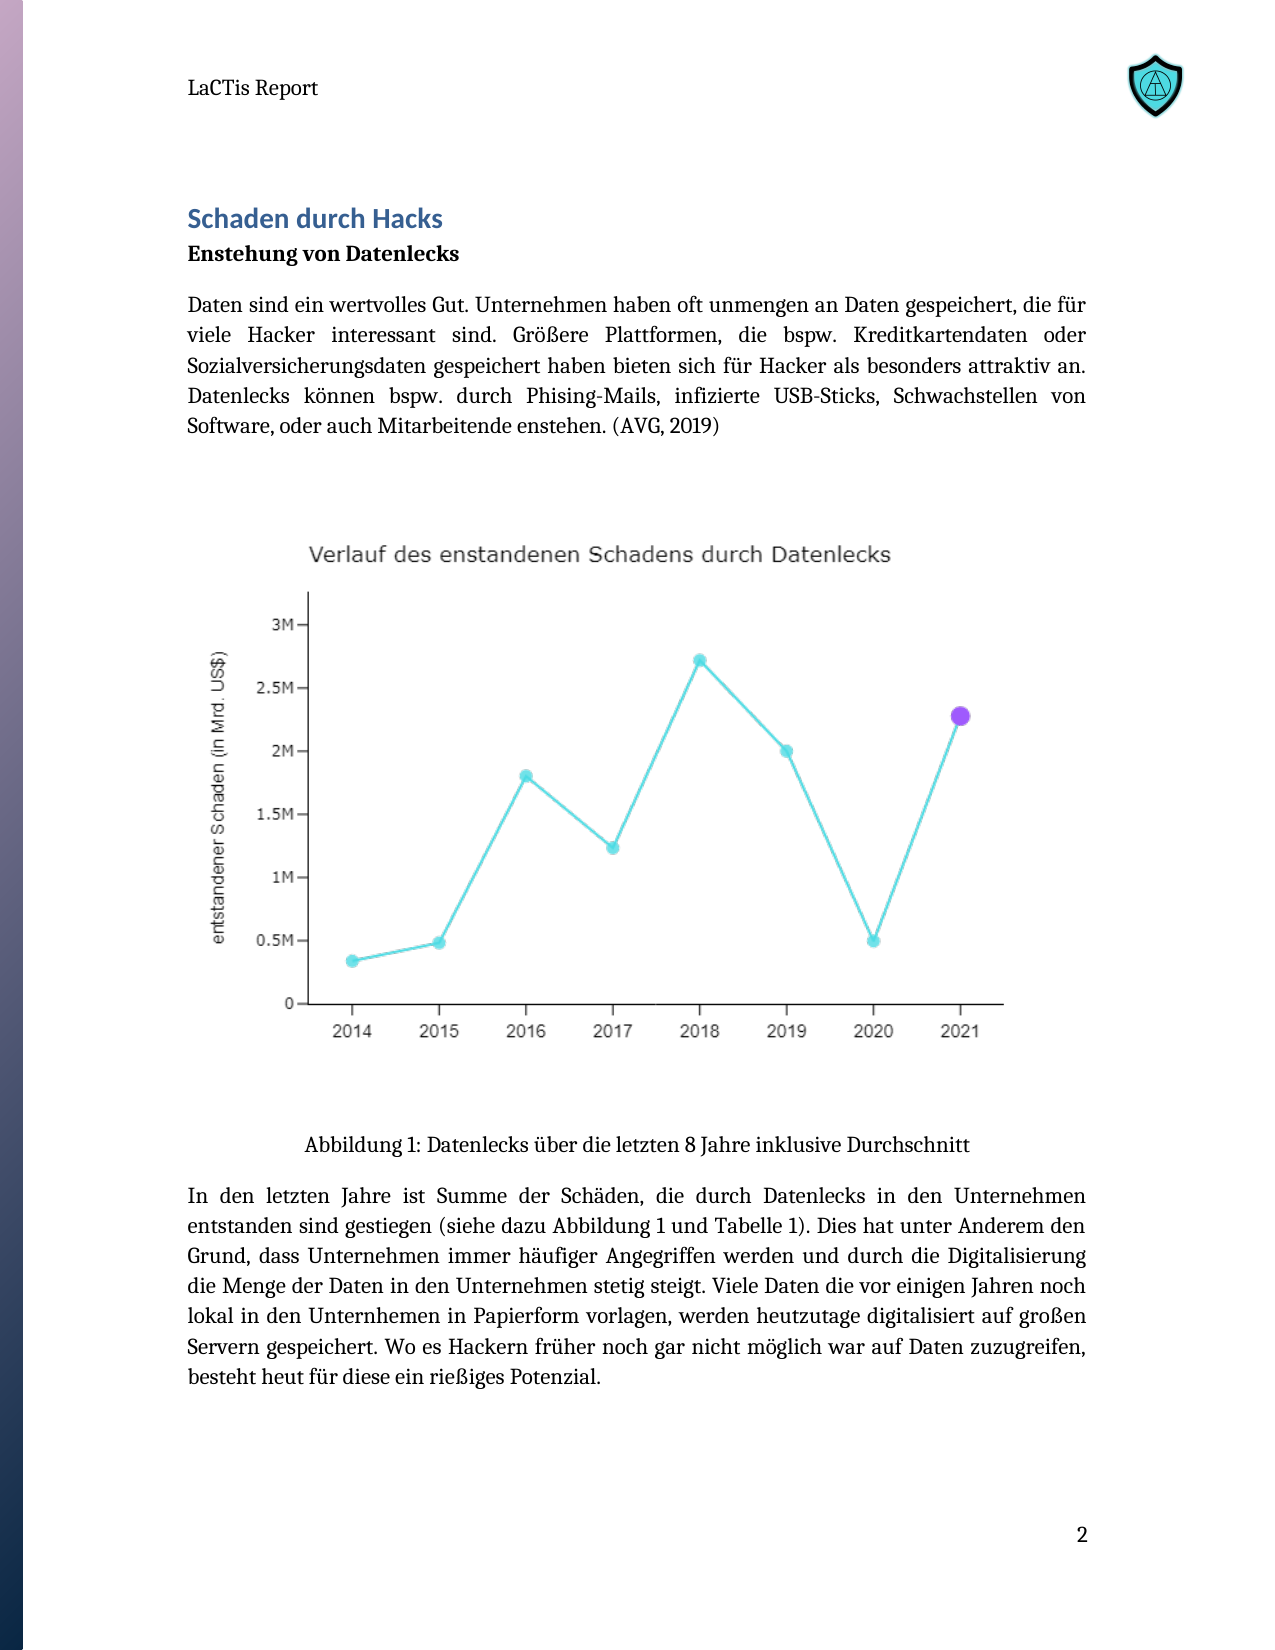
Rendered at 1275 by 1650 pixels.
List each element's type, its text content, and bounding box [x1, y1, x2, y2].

picture [206, 463, 1107, 1107]
picture [1115, 46, 1196, 125]
text Daten sind ein wertvolles Gut. Unternehmen haben oft unmengen an Daten gespeichert, die für viele Hacker interessant sind. Größere Plattformen, die bspw. Kreditkartendaten oder Sozialversicherungsdaten gespeichert haben bieten sich für Hacker als besonders attraktiv an. Datenlecks können bspw. durch Phising-Mails, infizierte USB-Sticks, Schwachstellen von Software, oder auch Mitarbeitende enstehen. (AVG, 2019) [187, 292, 1087, 439]
subtitle Schaden durch Hacks [187, 200, 1087, 236]
text Enstehung von Datenlecks [187, 241, 1087, 267]
text Abbildung 1: Datenlecks über die letzten 8 Jahre inklusive Durchschnitt [187, 1131, 1087, 1158]
text In den letzten Jahre ist Summe der Schäden, die durch Datenlecks in den Unternehmen entstanden sind gestiegen (siehe dazu Abbildung 1 und Tabelle 1). Dies hat unter Anderem den Grund, dass Unternehmen immer häufiger Angegriffen werden und durch die Digitalisierung die Menge der Daten in den Unternehmen stetig steigt. Viele Daten die vor einigen Jahren noch lokal in den Unternhemen in Papierform vorlagen, werden heutzutage digitalisiert auf großen Servern gespeichert. Wo es Hackern früher noch gar nicht möglich war auf Daten zuzugreifen, besteht heut für diese ein rießiges Potenzial. [187, 1182, 1087, 1390]
